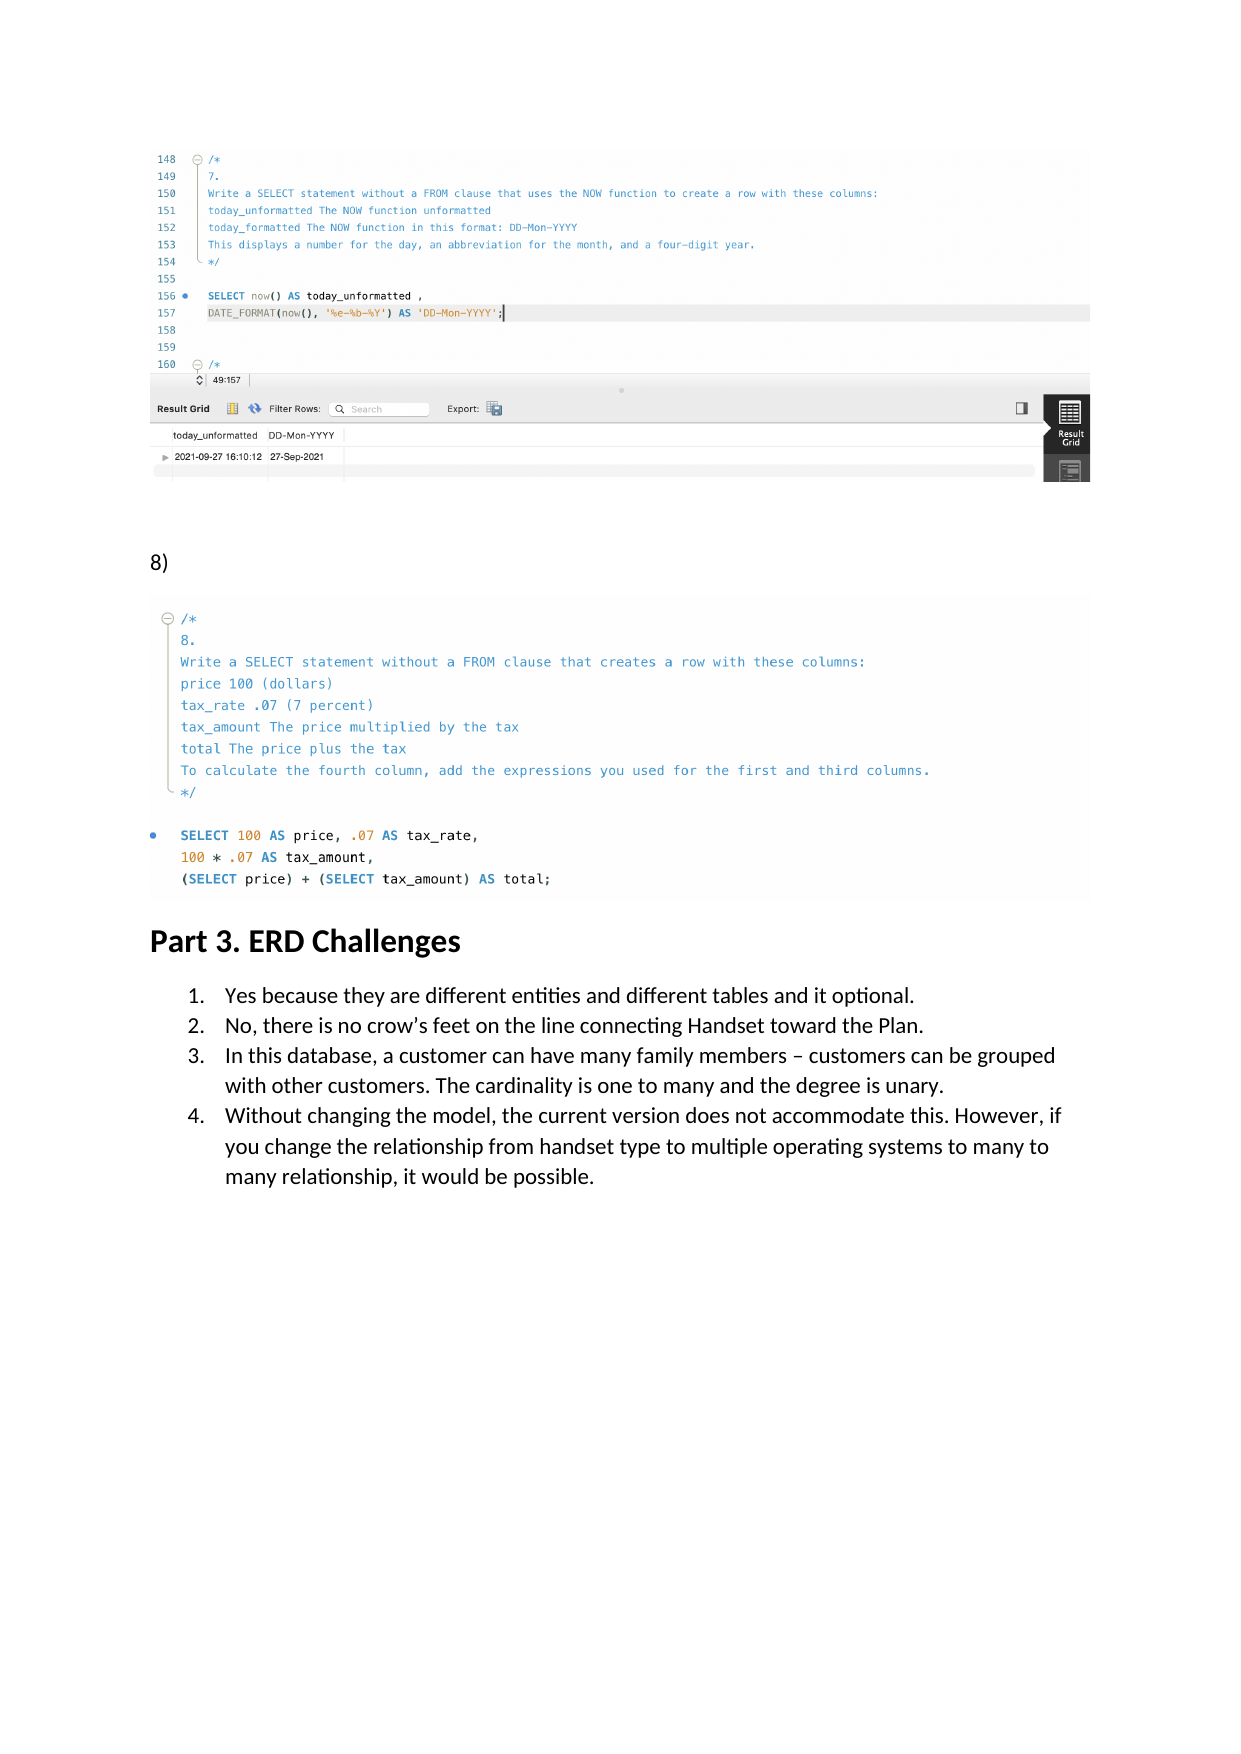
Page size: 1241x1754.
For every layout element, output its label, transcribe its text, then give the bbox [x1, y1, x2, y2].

list In this database, a customer can have many family members – customers can be grouped with other customers. The cardinality is one to many and the degree is unary. [187, 1041, 1090, 1099]
text 8) [150, 548, 1090, 576]
text Part 3. ERD Challenges [150, 920, 1090, 961]
list No, there is no crow’s feet on the line connecting Handset toward the Plan. [187, 1011, 1090, 1039]
list Without changing the model, the current version does not accommodate this. However, if you change the relationship from handset type to multiple operating systems to many to many relationship, it would be possible. [187, 1102, 1090, 1190]
picture [150, 150, 1091, 482]
list Yes because they are different entities and different tables and it optional. [187, 981, 1090, 1009]
picture [150, 594, 1091, 902]
